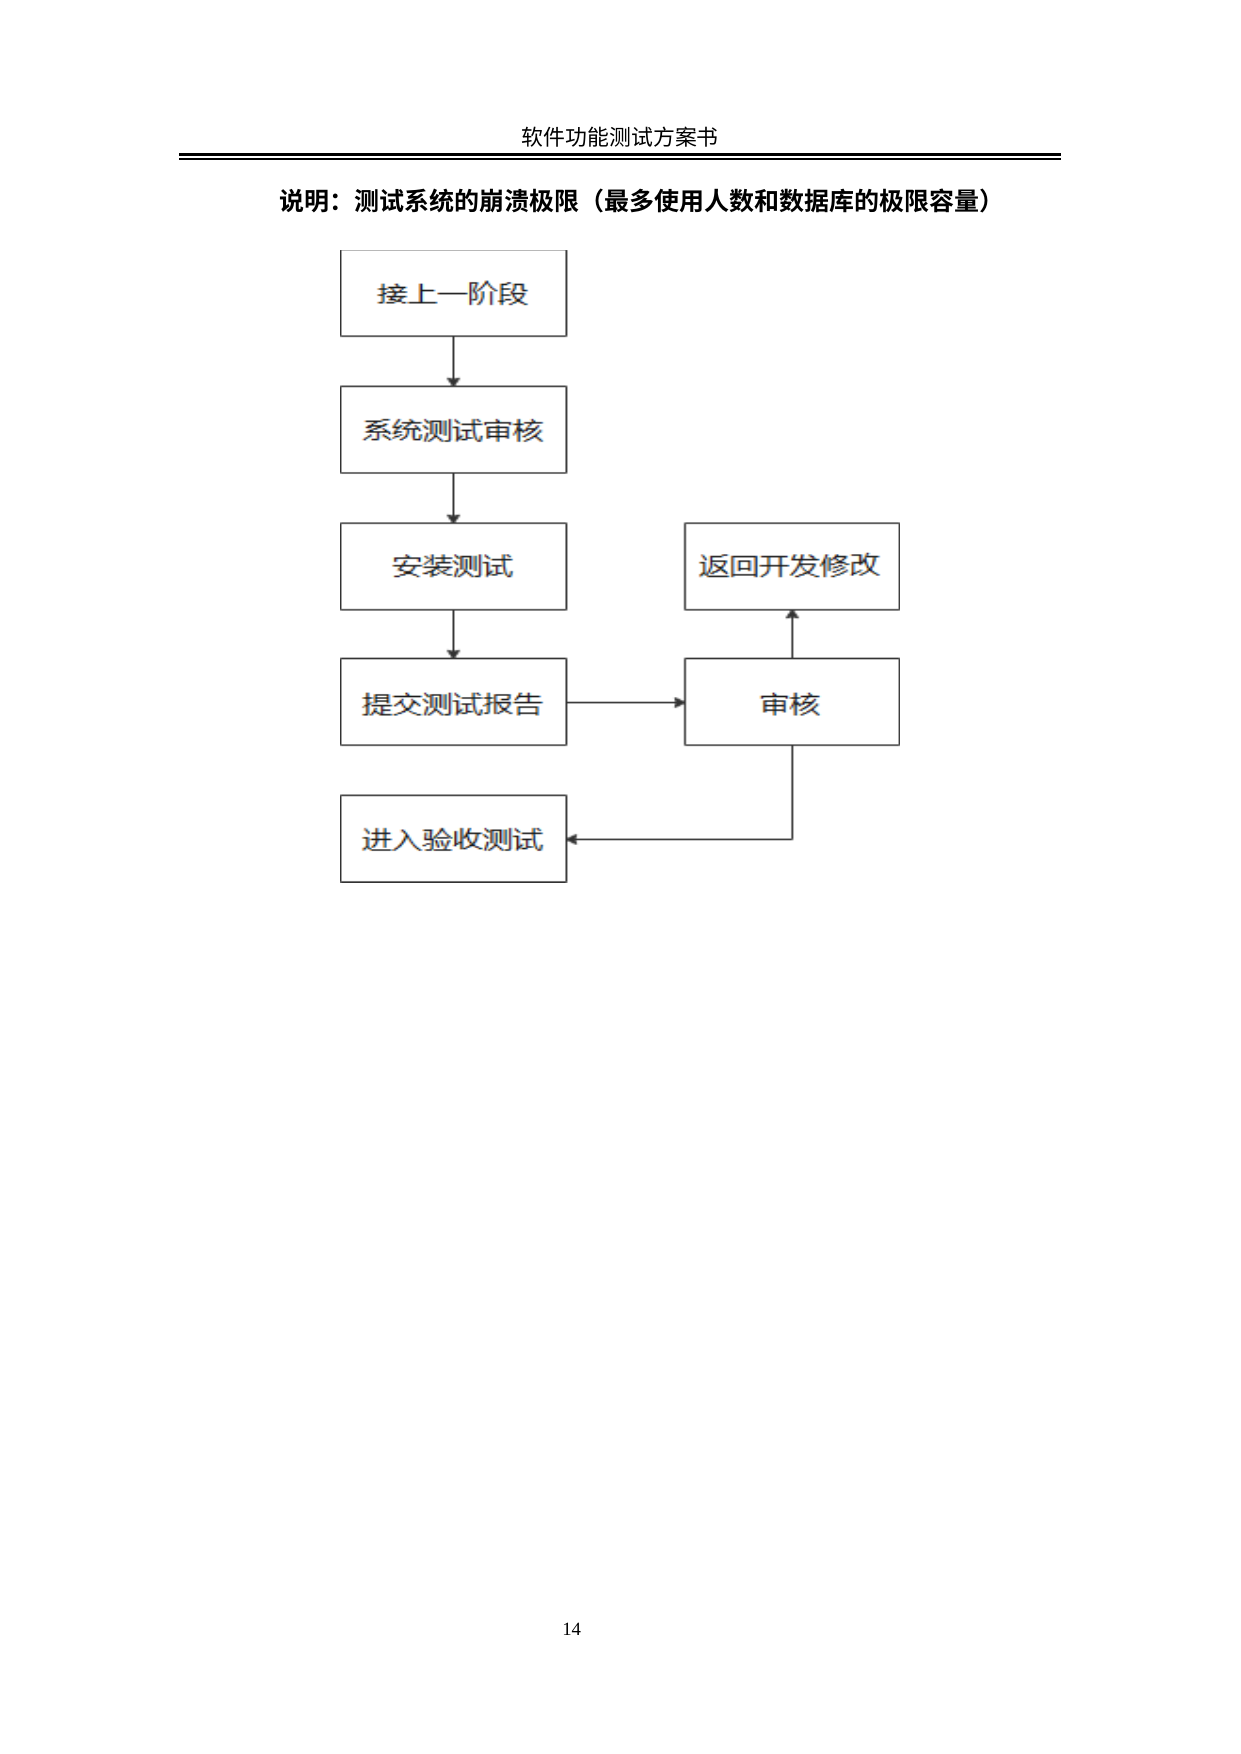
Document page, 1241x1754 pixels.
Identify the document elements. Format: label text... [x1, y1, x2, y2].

picture [340, 250, 900, 883]
text 说明：测试系统的崩溃极限（最多使用人数和数据库的极限容量） [187, 167, 1053, 232]
